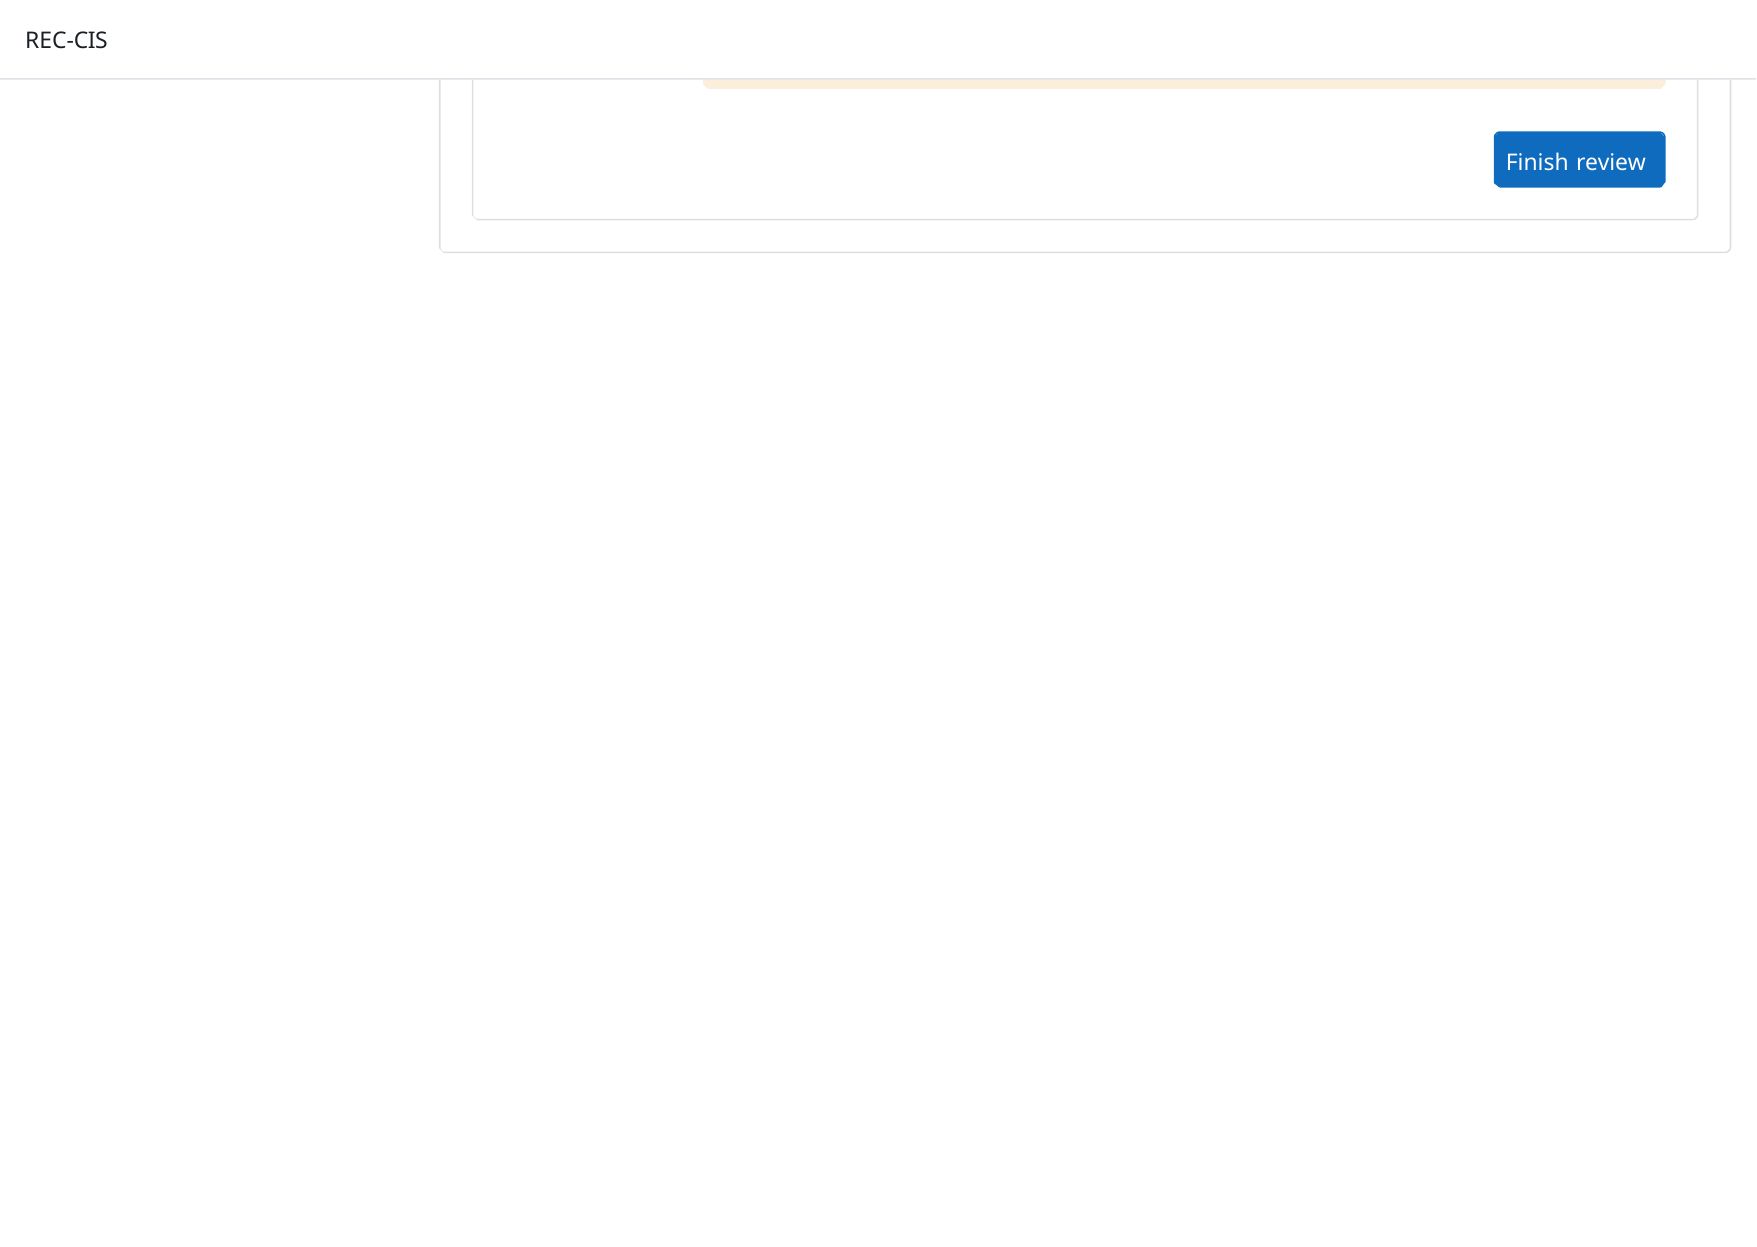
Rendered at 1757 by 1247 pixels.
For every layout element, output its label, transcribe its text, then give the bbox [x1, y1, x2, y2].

subtitle REC-CIS [25, 23, 1668, 55]
text Finish review [15, 146, 1646, 177]
